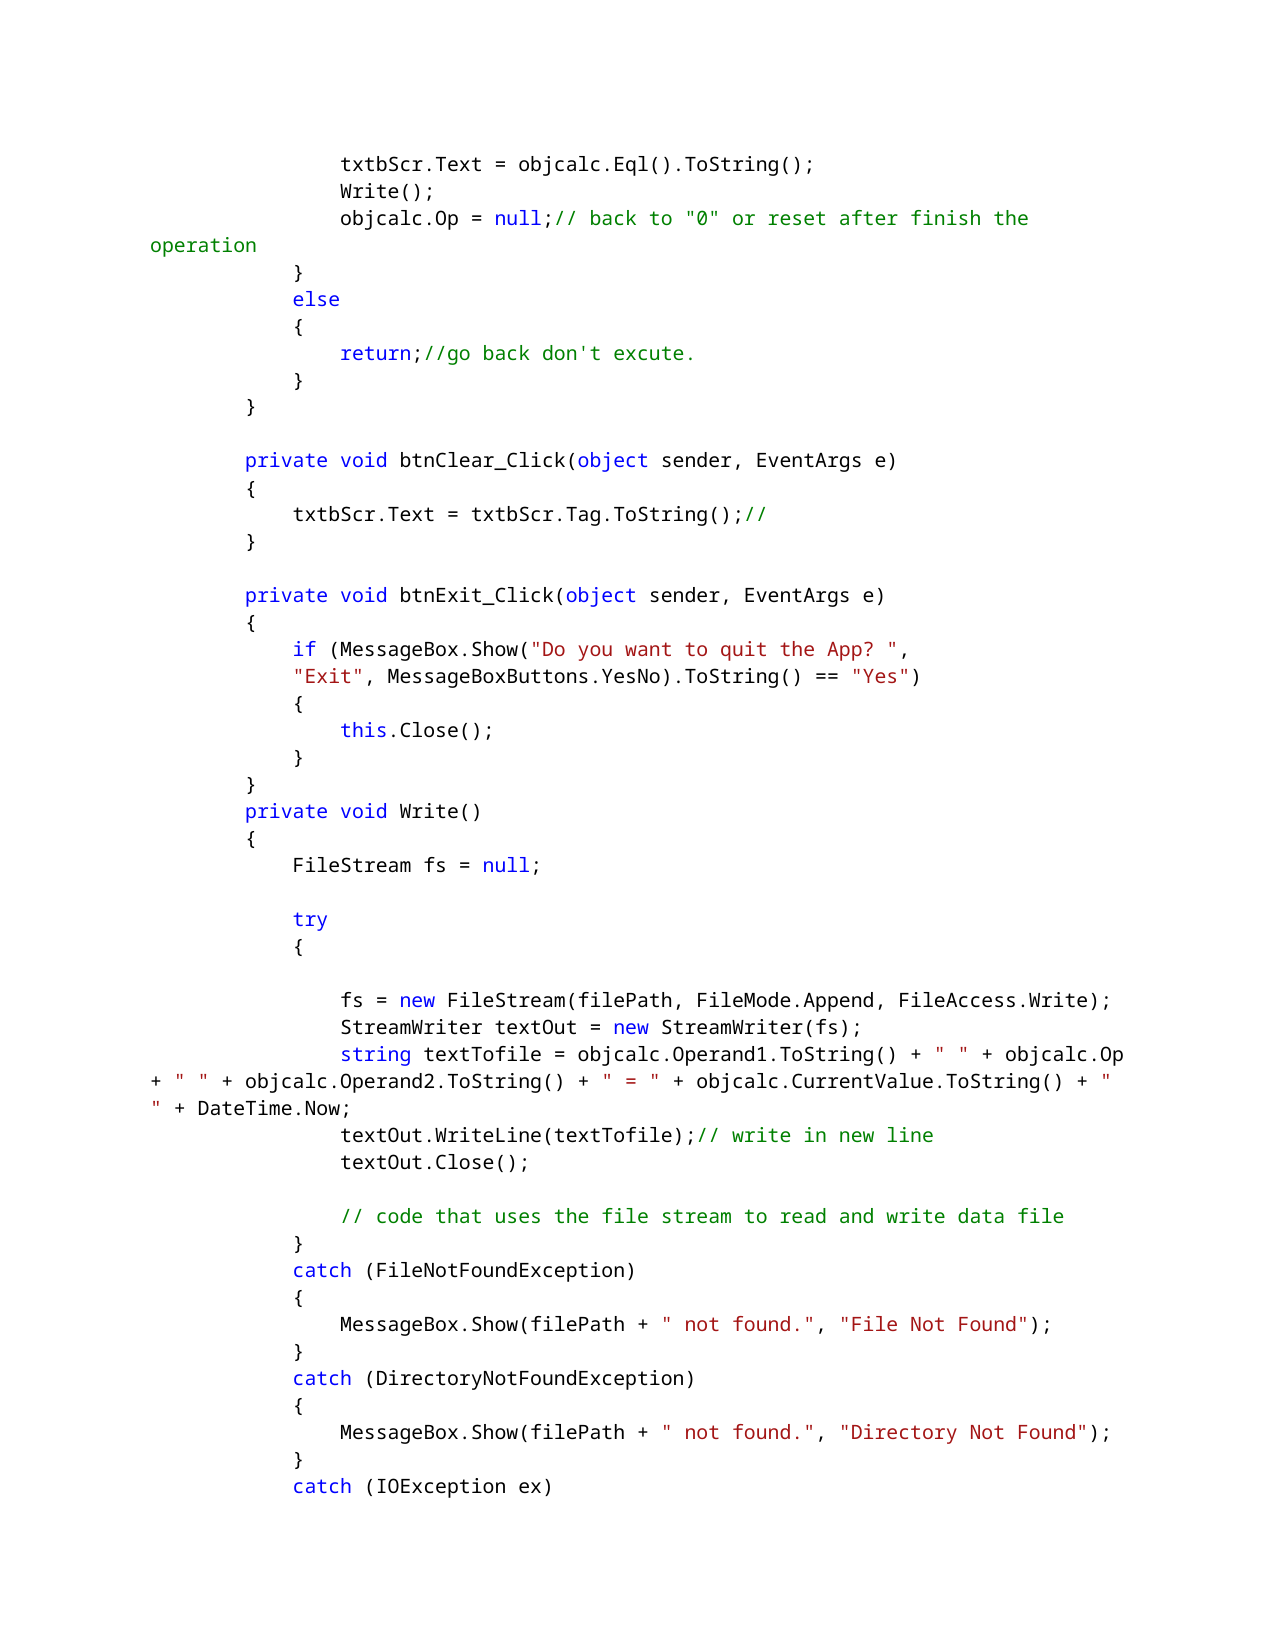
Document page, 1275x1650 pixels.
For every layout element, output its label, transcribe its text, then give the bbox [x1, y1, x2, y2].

text else [150, 285, 1125, 312]
text private void btnClear_Click(object sender, EventArgs e) [150, 447, 1125, 474]
text { [150, 1391, 1125, 1418]
text StreamWriter textOut = new StreamWriter(fs); [150, 1013, 1125, 1040]
text txtbScr.Text = objcalc.Eql().ToString(); [150, 150, 1125, 177]
text { [150, 689, 1125, 717]
text catch (FileNotFoundException) [150, 1256, 1125, 1283]
text { [150, 824, 1125, 851]
text } [150, 1229, 1125, 1256]
text } [150, 258, 1125, 285]
text // code that uses the file stream to read and write data file [150, 1202, 1125, 1229]
text "Exit", MessageBoxButtons.YesNo).ToString() == "Yes") [150, 663, 1125, 689]
text private void Write() [150, 797, 1125, 824]
text MessageBox.Show(filePath + " not found.", "Directory Not Found"); [150, 1418, 1125, 1445]
text objcalc.Op = null;// back to "0" or reset after finish the operation [150, 204, 1125, 258]
text this.Close(); [150, 717, 1125, 743]
text string textTofile = objcalc.Operand1.ToString() + " " + objcalc.Op + " " + objcalc.Operand2.ToString() + " = " + objcalc.CurrentValue.ToString() + " " + DateTime.Now; [150, 1040, 1125, 1121]
text } [150, 1337, 1125, 1364]
text txtbScr.Text = txtbScr.Tag.ToString();// [150, 501, 1125, 528]
text { [150, 312, 1125, 339]
text } [150, 393, 1125, 420]
text } [150, 743, 1125, 771]
text private void btnExit_Click(object sender, EventArgs e) [150, 582, 1125, 609]
text try [150, 905, 1125, 932]
text Write(); [150, 177, 1125, 204]
text textOut.WriteLine(textTofile);// write in new line [150, 1121, 1125, 1148]
text textOut.Close(); [150, 1148, 1125, 1175]
text MessageBox.Show(filePath + " not found.", "File Not Found"); [150, 1310, 1125, 1337]
text { [150, 609, 1125, 636]
text catch (IOException ex) [150, 1472, 1125, 1499]
text return;//go back don't excute. [150, 339, 1125, 366]
text FileStream fs = null; [150, 851, 1125, 878]
text catch (DirectoryNotFoundException) [150, 1364, 1125, 1391]
text fs = new FileStream(filePath, FileMode.Append, FileAccess.Write); [150, 986, 1125, 1013]
text } [150, 366, 1125, 393]
text { [150, 474, 1125, 501]
text if (MessageBox.Show("Do you want to quit the App? ", [150, 636, 1125, 663]
text } [150, 1445, 1125, 1472]
text { [150, 932, 1125, 959]
text { [150, 1283, 1125, 1310]
text } [150, 771, 1125, 797]
text } [150, 528, 1125, 555]
